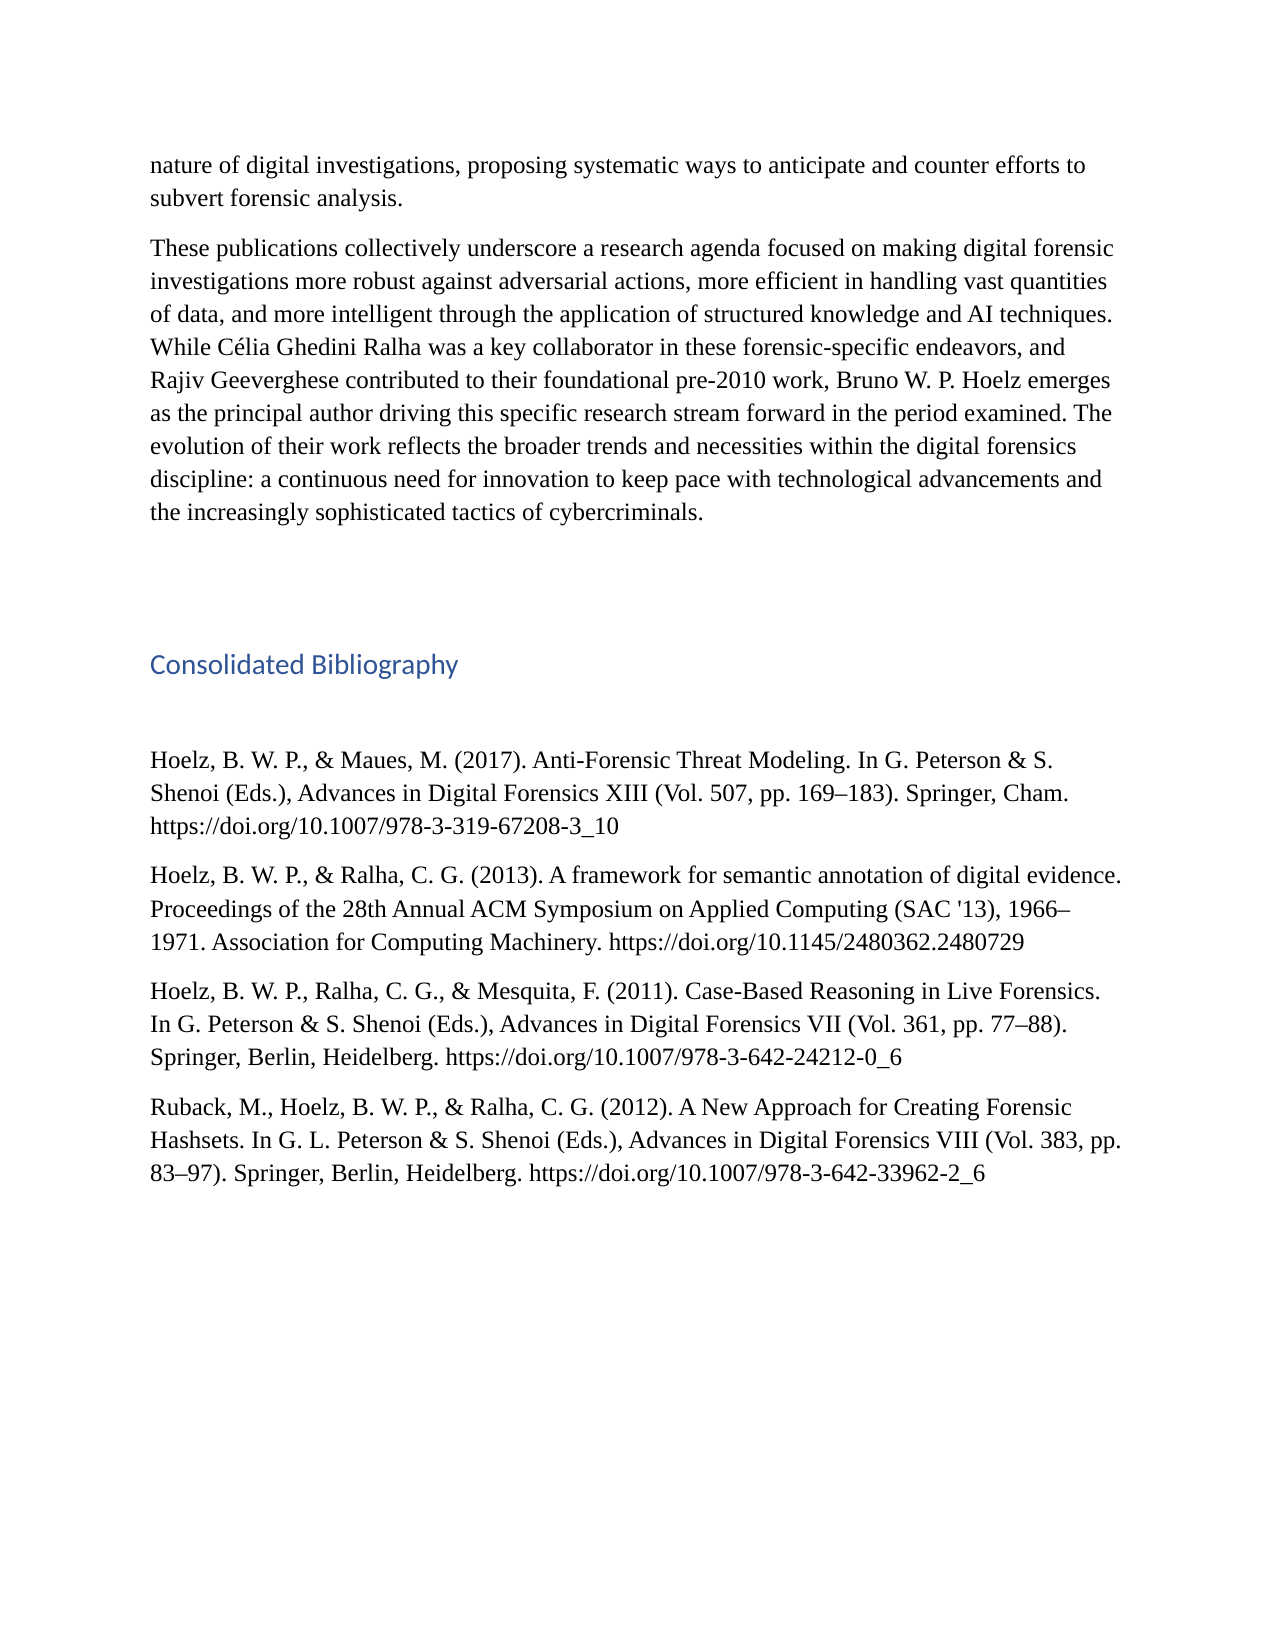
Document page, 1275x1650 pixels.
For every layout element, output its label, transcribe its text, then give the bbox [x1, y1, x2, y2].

text Ruback, M., Hoelz, B. W. P., & Ralha, C. G. (2012). A New Approach for Creating Forensic Hashsets. In G. L. Peterson & S. Shenoi (Eds.), Advances in Digital Forensics VIII (Vol. 383, pp. 83–97). Springer, Berlin, Heidelberg. https://doi.org/10.1007/978-3-642-33962-2_6 [150, 1092, 1125, 1187]
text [150, 150, 1125, 212]
text Hoelz, B. W. P., Ralha, C. G., & Mesquita, F. (2011). Case-Based Reasoning in Live Forensics. In G. Peterson & S. Shenoi (Eds.), Advances in Digital Forensics VII (Vol. 361, pp. 77–88). Springer, Berlin, Heidelberg. https://doi.org/10.1007/978-3-642-24212-0_6 [150, 976, 1125, 1071]
text These publications collectively underscore a research agenda focused on making digital forensic investigations more robust against adversarial actions, more efficient in handling vast quantities of data, and more intelligent through the application of structured knowledge and AI techniques. While Célia Ghedini Ralha was a key collaborator in these forensic-specific endeavors, and Rajiv Geeverghese contributed to their foundational pre-2010 work, Bruno W. P. Hoelz emerges as the principal author driving this specific research stream forward in the period examined. The evolution of their work reflects the broader trends and necessities within the digital forensics discipline: a continuous need for innovation to keep pace with technological advancements and the increasingly sophisticated tactics of cybercriminals. [150, 233, 1125, 526]
text Hoelz, B. W. P., & Ralha, C. G. (2013). A framework for semantic annotation of digital evidence. Proceedings of the 28th Annual ACM Symposium on Applied Computing (SAC '13), 1966–1971. Association for Computing Machinery. https://doi.org/10.1145/2480362.2480729 [150, 861, 1125, 955]
text Hoelz, B. W. P., & Maues, M. (2017). Anti-Forensic Threat Modeling. In G. Peterson & S. Shenoi (Eds.), Advances in Digital Forensics XIII (Vol. 507, pp. 169–183). Springer, Cham. https://doi.org/10.1007/978-3-319-67208-3_10 [150, 745, 1125, 840]
subtitle Consolidated Bibliography [150, 646, 1125, 682]
